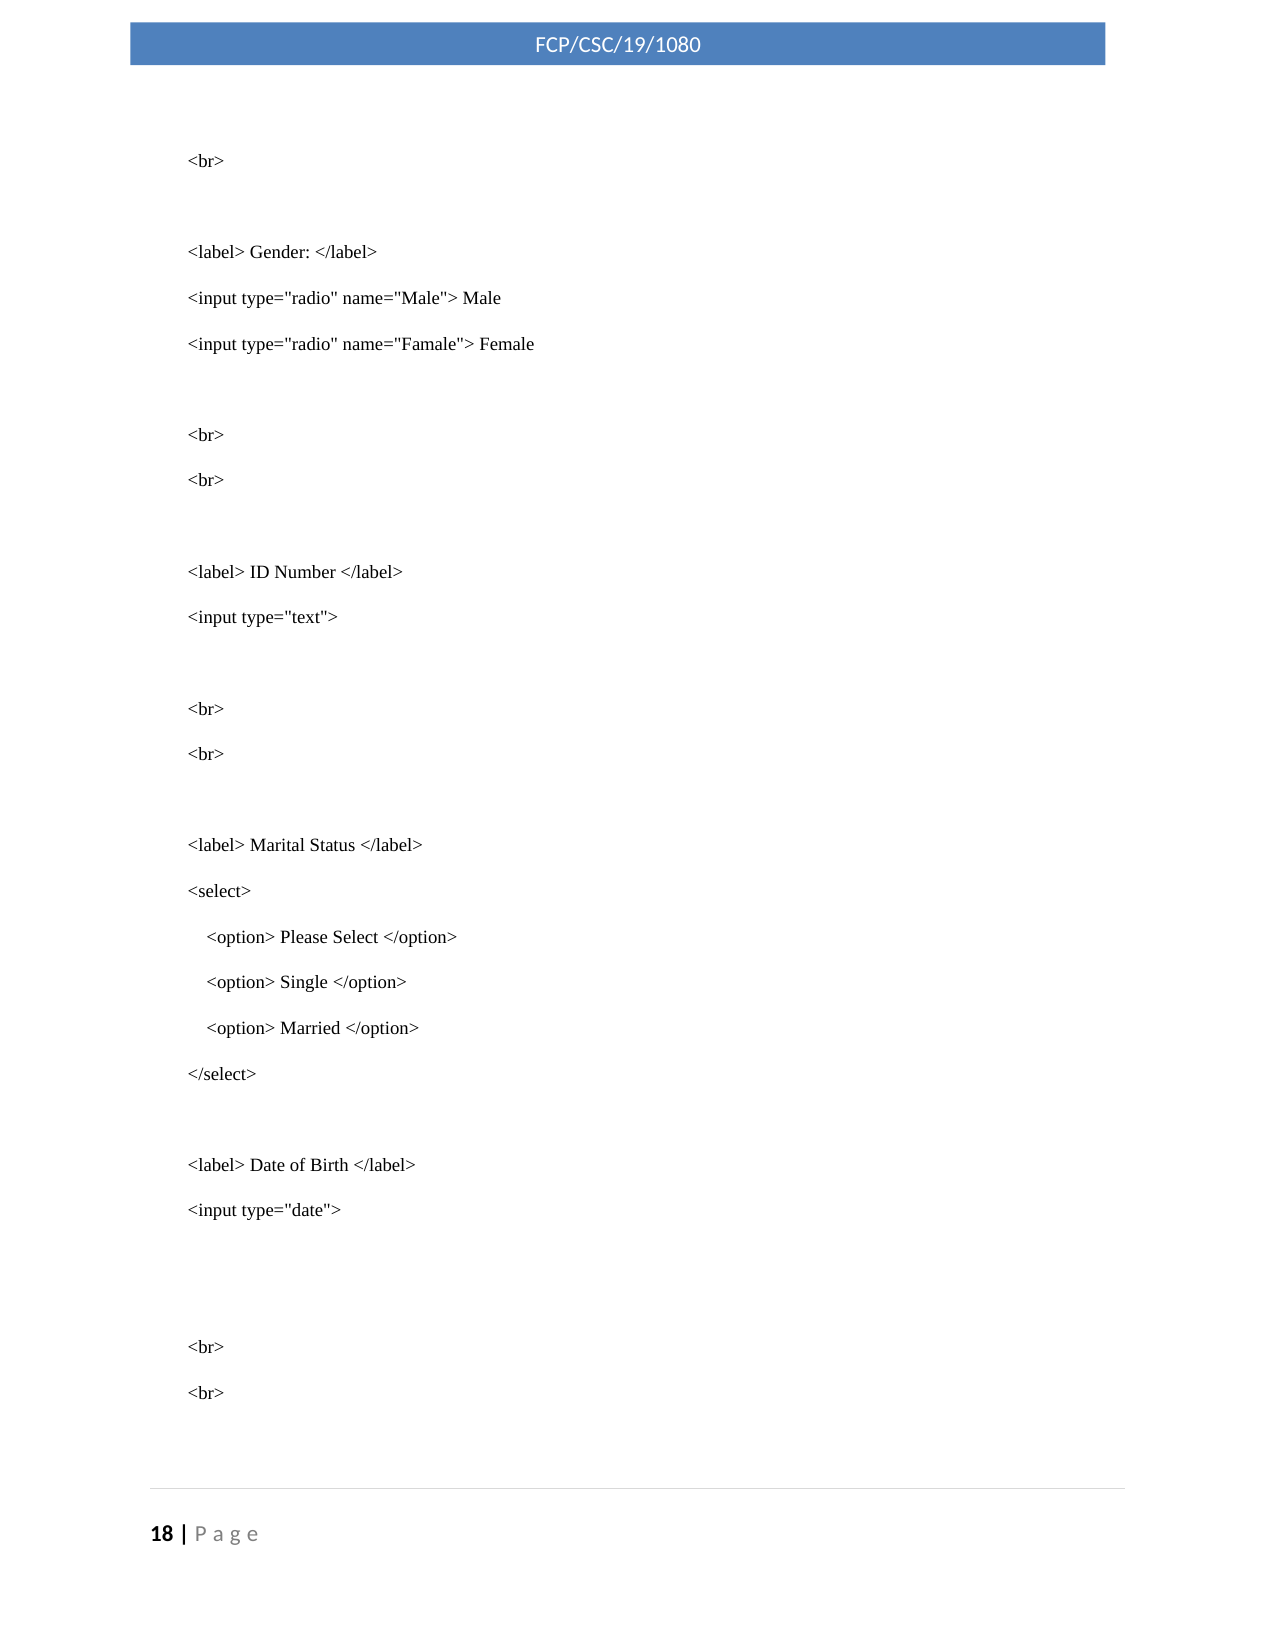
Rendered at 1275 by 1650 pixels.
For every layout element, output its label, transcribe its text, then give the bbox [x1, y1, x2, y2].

text <br> [150, 469, 1125, 491]
text <option> Please Select </option> [150, 926, 1125, 947]
text <label> Date of Birth </label> [150, 1154, 1125, 1175]
text <br> [150, 424, 1125, 445]
text <br> [150, 743, 1125, 765]
text <label> ID Number </label> [150, 561, 1125, 582]
text <input type="radio" name="Male"> Male [150, 287, 1125, 308]
text <label> Marital Status </label> [150, 834, 1125, 856]
text <br> [150, 1336, 1125, 1358]
text <br> [150, 1382, 1125, 1403]
text <label> Gender: </label> [150, 241, 1125, 263]
text <select> [150, 880, 1125, 902]
text <input type="date"> [150, 1199, 1125, 1221]
text <option> Single </option> [150, 971, 1125, 993]
text <br> [150, 697, 1125, 719]
text <input type="text"> [150, 606, 1125, 628]
text </select> [150, 1062, 1125, 1084]
text <br> [150, 150, 1125, 172]
text <input type="radio" name="Famale"> Female [150, 332, 1125, 354]
text <option> Married </option> [150, 1017, 1125, 1038]
